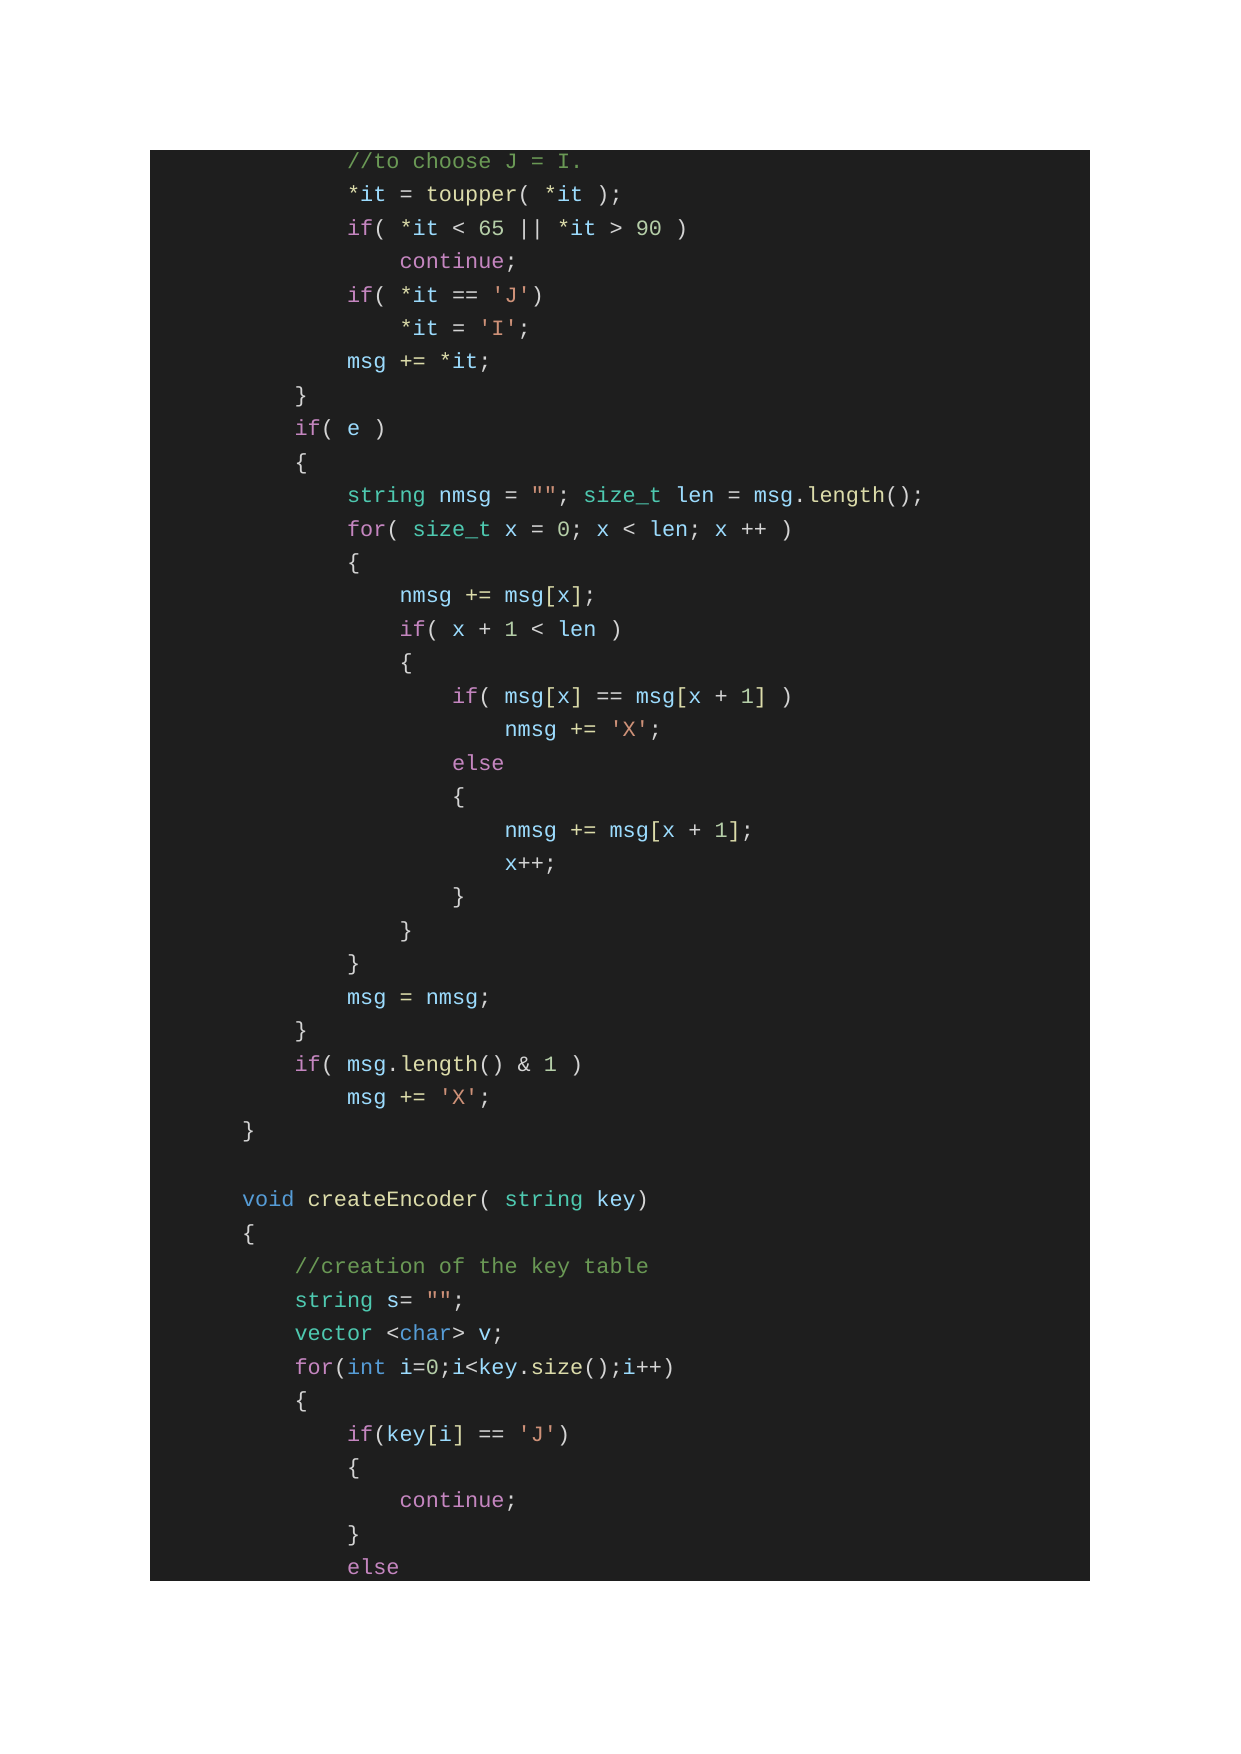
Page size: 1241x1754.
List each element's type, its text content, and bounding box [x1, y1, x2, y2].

text string nmsg = ""; size_t len = msg.length(); [150, 484, 1090, 509]
text { [150, 652, 1090, 676]
text vector <char> v; [150, 1322, 1090, 1347]
text if( e ) [150, 417, 1090, 442]
text nmsg += msg[x + 1]; [150, 819, 1090, 843]
text for(int i=0;i<key.size();i++) [150, 1356, 1090, 1381]
text msg = nmsg; [150, 986, 1090, 1011]
text for( size_t x = 0; x < len; x ++ ) [150, 518, 1090, 543]
text { [150, 785, 1090, 810]
text nmsg += 'X'; [150, 718, 1090, 743]
text //to choose J = I. [150, 150, 1090, 175]
text } [150, 952, 1090, 977]
text } [150, 384, 1090, 409]
text } [150, 886, 1090, 910]
text if( *it == 'J') [150, 284, 1090, 308]
text //creation of the key table [150, 1256, 1090, 1280]
text { [150, 1456, 1090, 1481]
text string s= ""; [150, 1289, 1090, 1314]
text msg += 'X'; [150, 1086, 1090, 1111]
text if( *it < 65 || *it > 90 ) [150, 217, 1090, 242]
text { [150, 1389, 1090, 1414]
text { [150, 1222, 1090, 1247]
text { [150, 551, 1090, 576]
text } [150, 1019, 1090, 1044]
text } [150, 919, 1090, 944]
text else [150, 1556, 1090, 1581]
text continue; [150, 250, 1090, 275]
text if( msg[x] == msg[x + 1] ) [150, 685, 1090, 710]
text msg += *it; [150, 351, 1090, 375]
text if( x + 1 < len ) [150, 618, 1090, 643]
text x++; [150, 852, 1090, 877]
text void createEncoder( string key) [150, 1189, 1090, 1213]
text *it = toupper( *it ); [150, 183, 1090, 208]
text } [150, 1523, 1090, 1548]
text { [150, 451, 1090, 476]
text else [150, 752, 1090, 777]
text *it = 'I'; [150, 317, 1090, 342]
text if( msg.length() & 1 ) [150, 1053, 1090, 1078]
text continue; [150, 1489, 1090, 1514]
text if(key[i] == 'J') [150, 1423, 1090, 1447]
text nmsg += msg[x]; [150, 585, 1090, 609]
text } [150, 1120, 1090, 1144]
